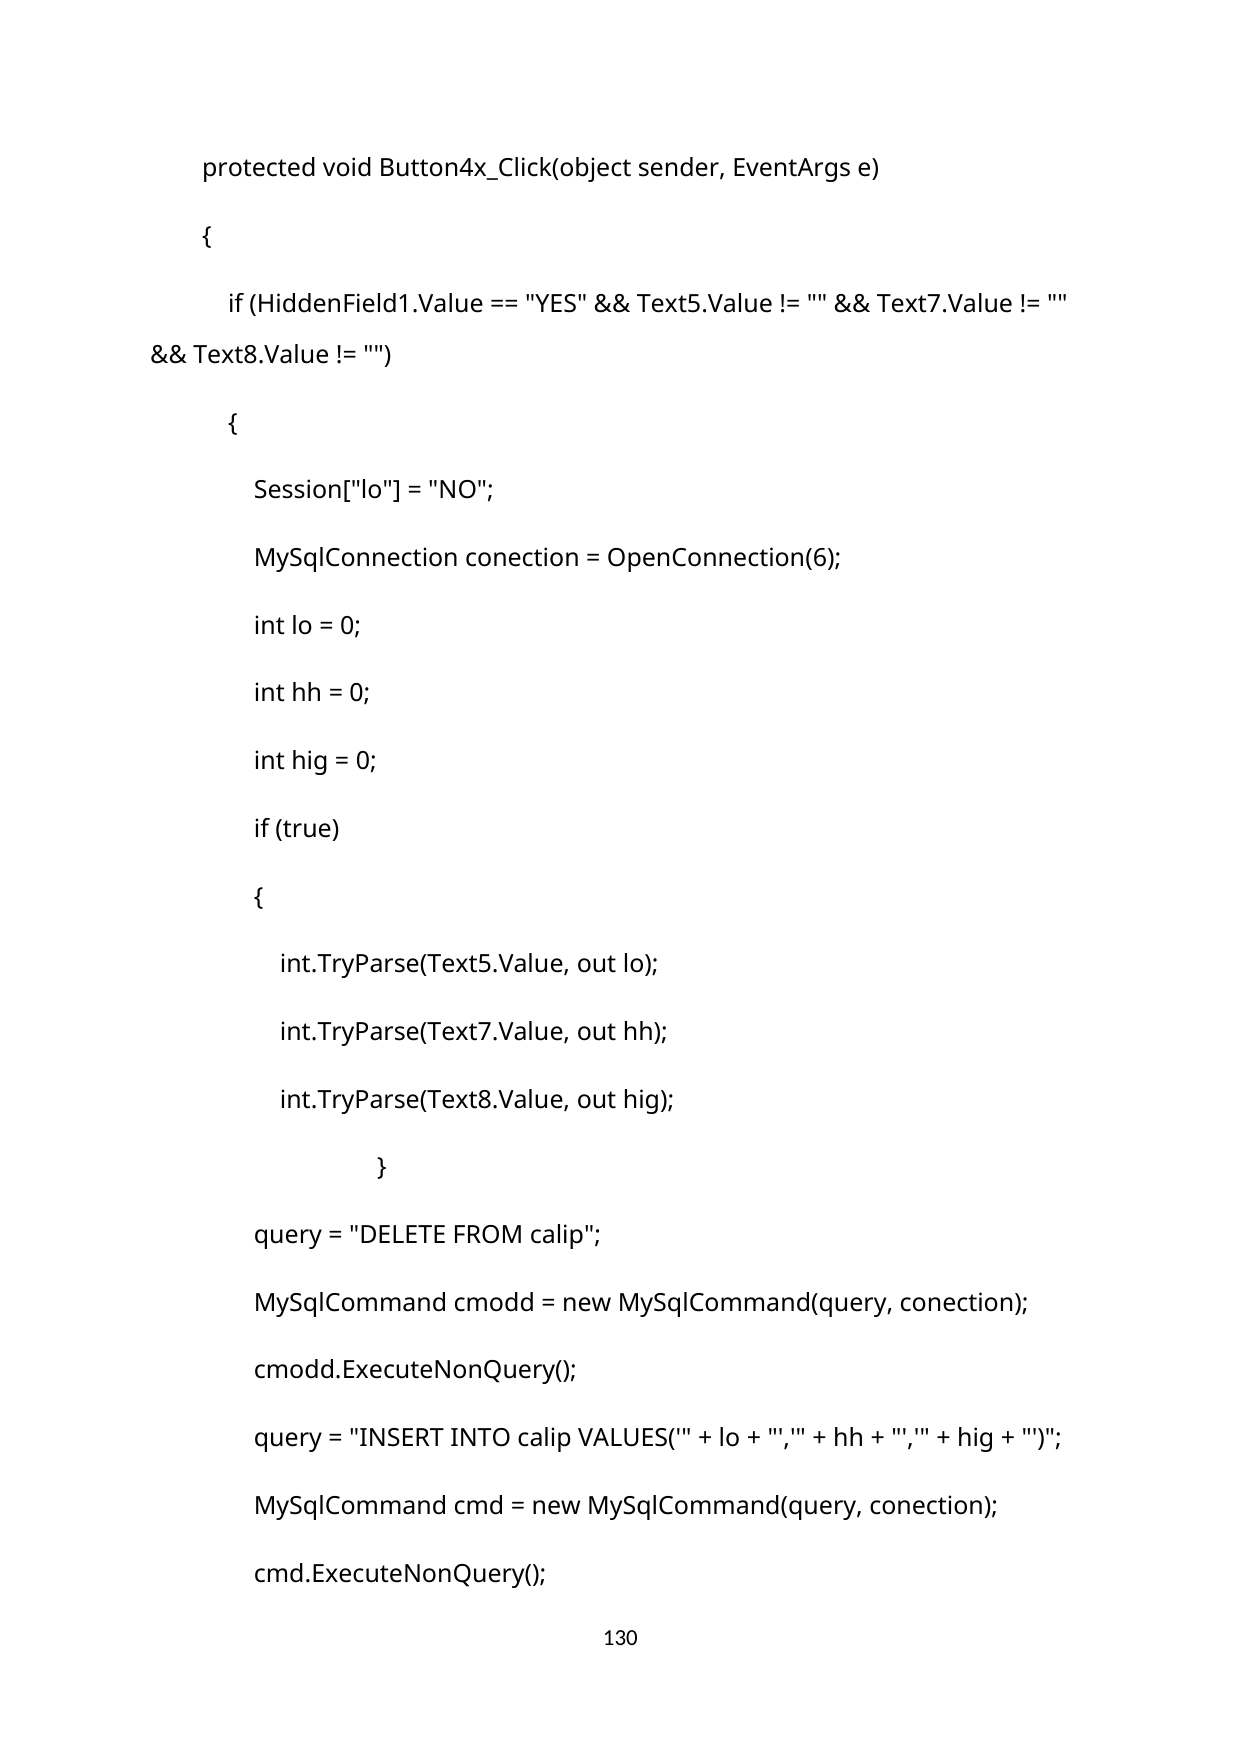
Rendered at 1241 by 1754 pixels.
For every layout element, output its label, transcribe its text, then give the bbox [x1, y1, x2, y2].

text } [150, 1149, 1090, 1183]
text protected void Button4x_Click(object sender, EventArgs e) [150, 150, 1090, 184]
text int.TryParse(Text7.Value, out hh); [150, 1013, 1090, 1048]
text query = "INSERT INTO calip VALUES('" + lo + "','" + hh + "','" + hig + "')"; [150, 1420, 1090, 1454]
text query = "DELETE FROM calip"; [150, 1217, 1090, 1251]
text if (true) [150, 810, 1090, 844]
text { [150, 218, 1090, 252]
text int lo = 0; [150, 607, 1090, 641]
text MySqlCommand cmodd = new MySqlCommand(query, conection); [150, 1284, 1090, 1318]
text MySqlConnection conection = OpenConnection(6); [150, 539, 1090, 574]
text int hh = 0; [150, 675, 1090, 709]
text cmd.ExecuteNonQuery(); [150, 1555, 1090, 1589]
text cmodd.ExecuteNonQuery(); [150, 1352, 1090, 1386]
text { [150, 404, 1090, 438]
text int.TryParse(Text5.Value, out lo); [150, 946, 1090, 980]
text if (HiddenField1.Value == "YES" && Text5.Value != "" && Text7.Value != "" && Text8.Value != "") [150, 285, 1090, 371]
text MySqlCommand cmd = new MySqlCommand(query, conection); [150, 1487, 1090, 1522]
text int hig = 0; [150, 743, 1090, 777]
text { [150, 878, 1090, 912]
text Session["lo"] = "NO"; [150, 472, 1090, 506]
text int.TryParse(Text8.Value, out hig); [150, 1081, 1090, 1115]
